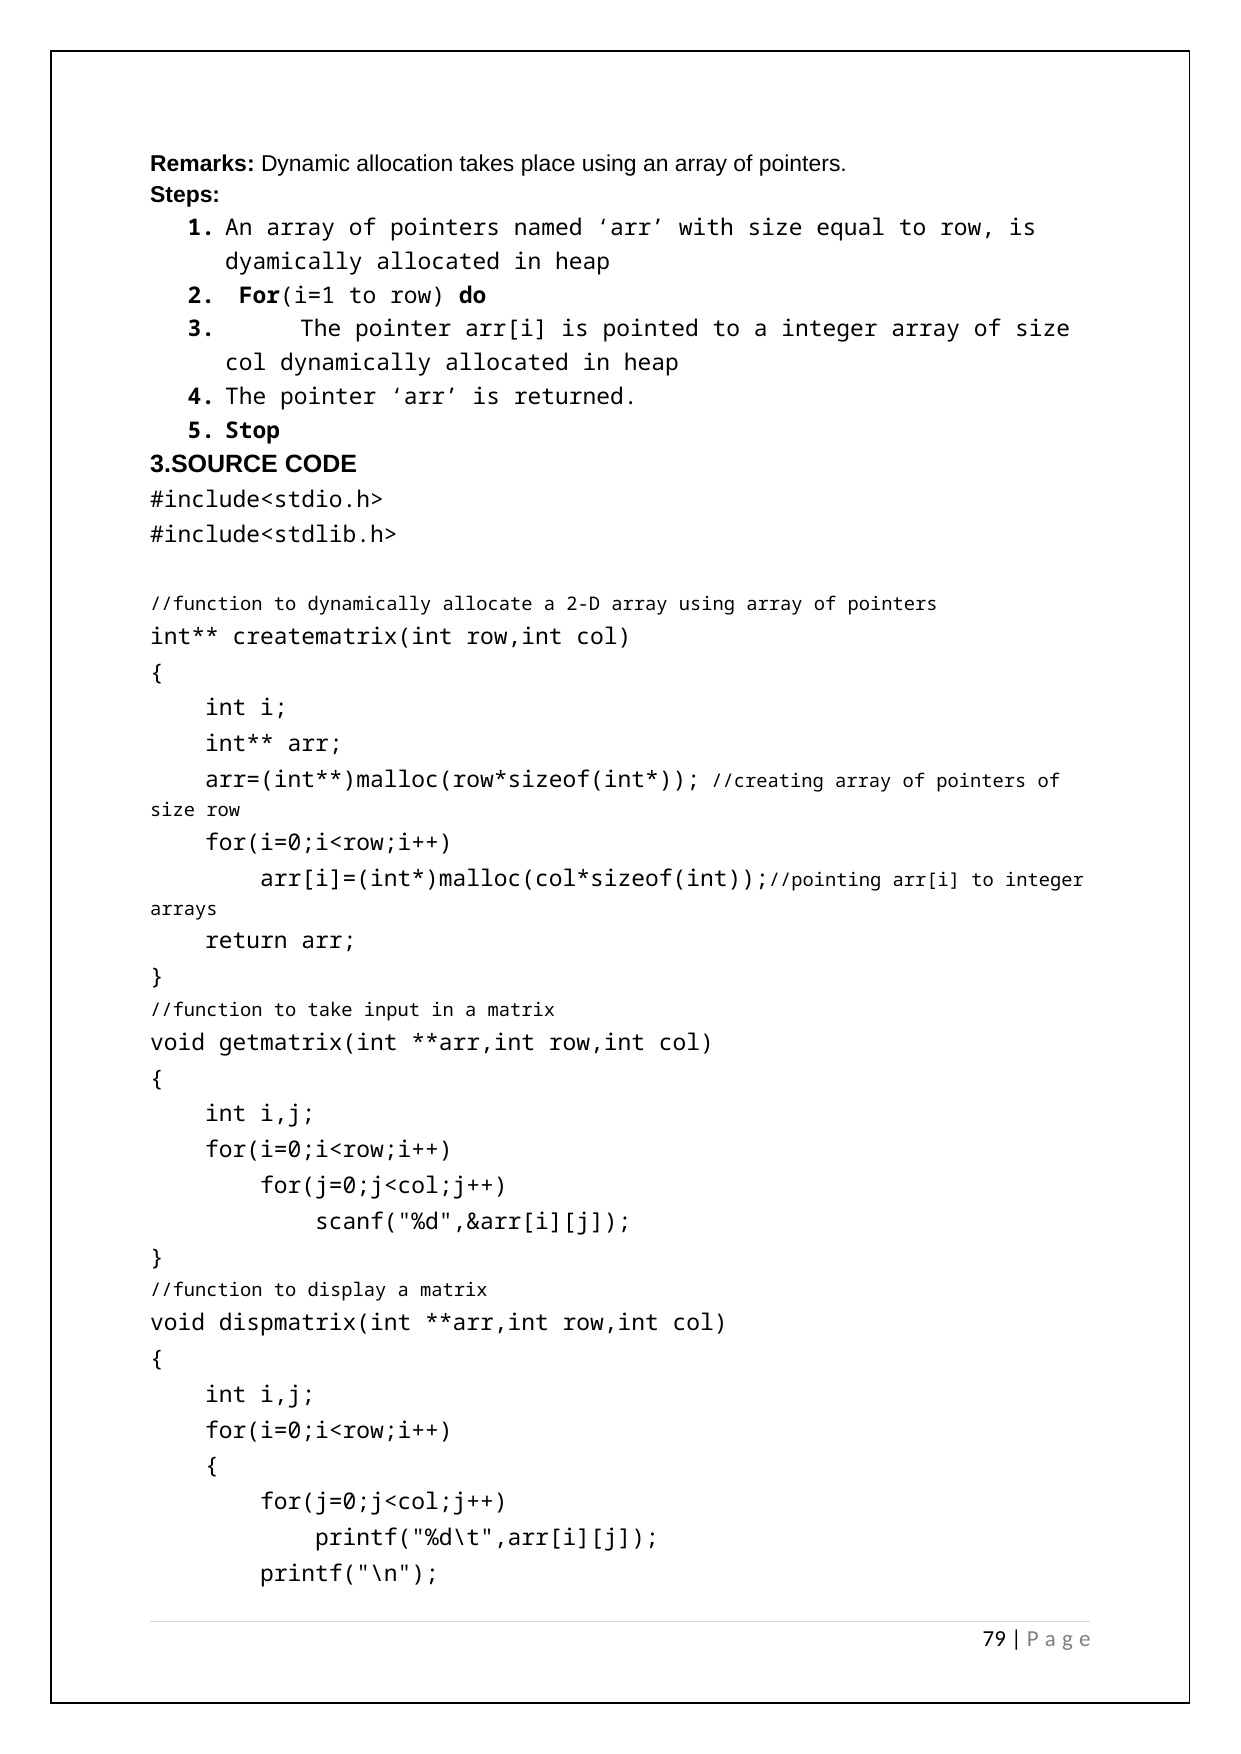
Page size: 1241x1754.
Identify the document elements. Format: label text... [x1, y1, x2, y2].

text 3.SOURCE CODE [150, 449, 1090, 478]
list The pointer arr[i] is pointed to a integer array of size col dynamically allocated in heap [187, 312, 1090, 377]
text { [150, 655, 1090, 687]
text Steps: [150, 181, 1090, 207]
text printf("\n"); [150, 1557, 1090, 1588]
text scanf("%d",&arr[i][j]); [150, 1205, 1090, 1236]
text } [150, 960, 1090, 991]
text arr=(int**)malloc(row*sizeof(int*)); //creating array of pointers of size row [150, 763, 1090, 822]
text void getmatrix(int **arr,int row,int col) [150, 1026, 1090, 1057]
list Stop [187, 413, 1090, 445]
text #include<stdio.h> [150, 482, 1090, 514]
text Remarks: Dynamic allocation takes place using an array of pointers. [150, 150, 1090, 176]
list The pointer ‘arr’ is returned. [187, 380, 1090, 411]
text int** arr; [150, 727, 1090, 758]
text arr[i]=(int*)malloc(col*sizeof(int));//pointing arr[i] to integer arrays [150, 862, 1090, 920]
text for(j=0;j<col;j++) [150, 1169, 1090, 1200]
text int i,j; [150, 1097, 1090, 1128]
list An array of pointers named ‘arr’ with size equal to row, is dyamically allocated in heap [187, 211, 1090, 276]
text { [150, 1449, 1090, 1481]
text for(i=0;i<row;i++) [150, 1133, 1090, 1164]
text } [150, 1241, 1090, 1272]
text { [150, 1061, 1090, 1093]
text void dispmatrix(int **arr,int row,int col) [150, 1306, 1090, 1337]
text { [150, 1342, 1090, 1373]
text int i,j; [150, 1378, 1090, 1409]
text for(j=0;j<col;j++) [150, 1485, 1090, 1516]
text int i; [150, 691, 1090, 722]
text return arr; [150, 924, 1090, 956]
text int** creatematrix(int row,int col) [150, 619, 1090, 651]
text printf("%d\t",arr[i][j]); [150, 1521, 1090, 1552]
text for(i=0;i<row;i++) [150, 1413, 1090, 1445]
text #include<stdlib.h> [150, 518, 1090, 549]
text //function to take input in a matrix [150, 996, 1090, 1022]
text for(i=0;i<row;i++) [150, 826, 1090, 857]
text //function to display a matrix [150, 1276, 1090, 1302]
list For(i=1 to row) do [187, 278, 1090, 310]
text //function to dynamically allocate a 2-D array using array of pointers [150, 590, 1090, 616]
